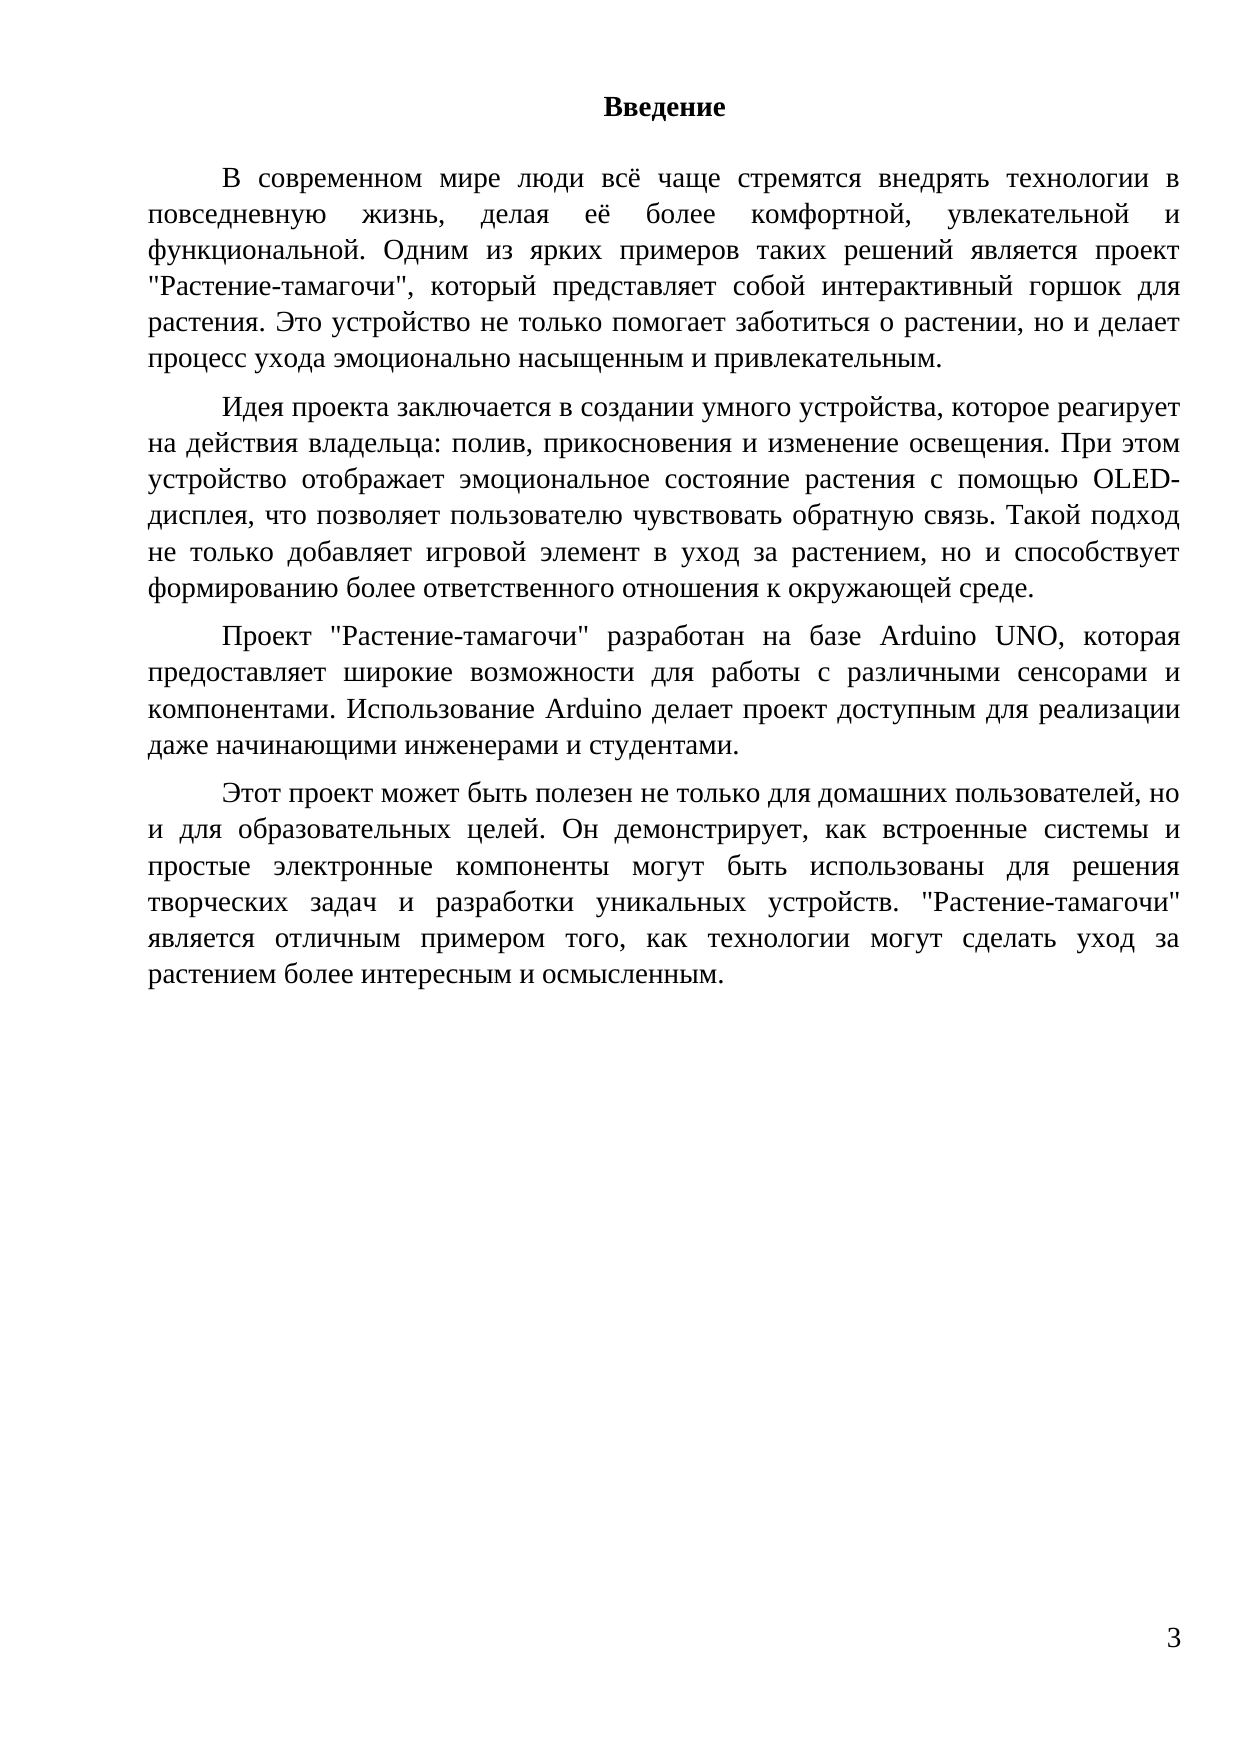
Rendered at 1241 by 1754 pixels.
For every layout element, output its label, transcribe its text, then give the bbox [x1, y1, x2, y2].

text Этот проект может быть полезен не только для домашних пользователей, но и для образовательных целей. Он демонстрирует, как встроенные системы и простые электронные компоненты могут быть использованы для решения творческих задач и разработки уникальных устройств. "Растение-тамагочи" является отличным примером того, как технологии могут сделать уход за растением более интересным и осмысленным. [148, 776, 1181, 990]
text В современном мире люди всё чаще стремятся внедрять технологии в повседневную жизнь, делая её более комфортной, увлекательной и функциональной. Одним из ярких примеров таких решений является проект "Растение-тамагочи", который представляет собой интерактивный горшок для растения. Это устройство не только помогает заботиться о растении, но и делает процесс ухода эмоционально насыщенным и привлекательным. [148, 160, 1181, 374]
subtitle Введение [148, 89, 1181, 122]
text Идея проекта заключается в создании умного устройства, которое реагирует на действия владельца: полив, прикосновения и изменение освещения. При этом устройство отображает эмоциональное состояние растения с помощью OLED-дисплея, что позволяет пользователю чувствовать обратную связь. Такой подход не только добавляет игровой элемент в уход за растением, но и способствует формированию более ответственного отношения к окружающей среде. [148, 389, 1181, 603]
text Проект "Растение-тамагочи" разработан на базе Arduino UNO, которая предоставляет широкие возможности для работы с различными сенсорами и компонентами. Использование Arduino делает проект доступным для реализации даже начинающими инженерами и студентами. [148, 618, 1181, 760]
